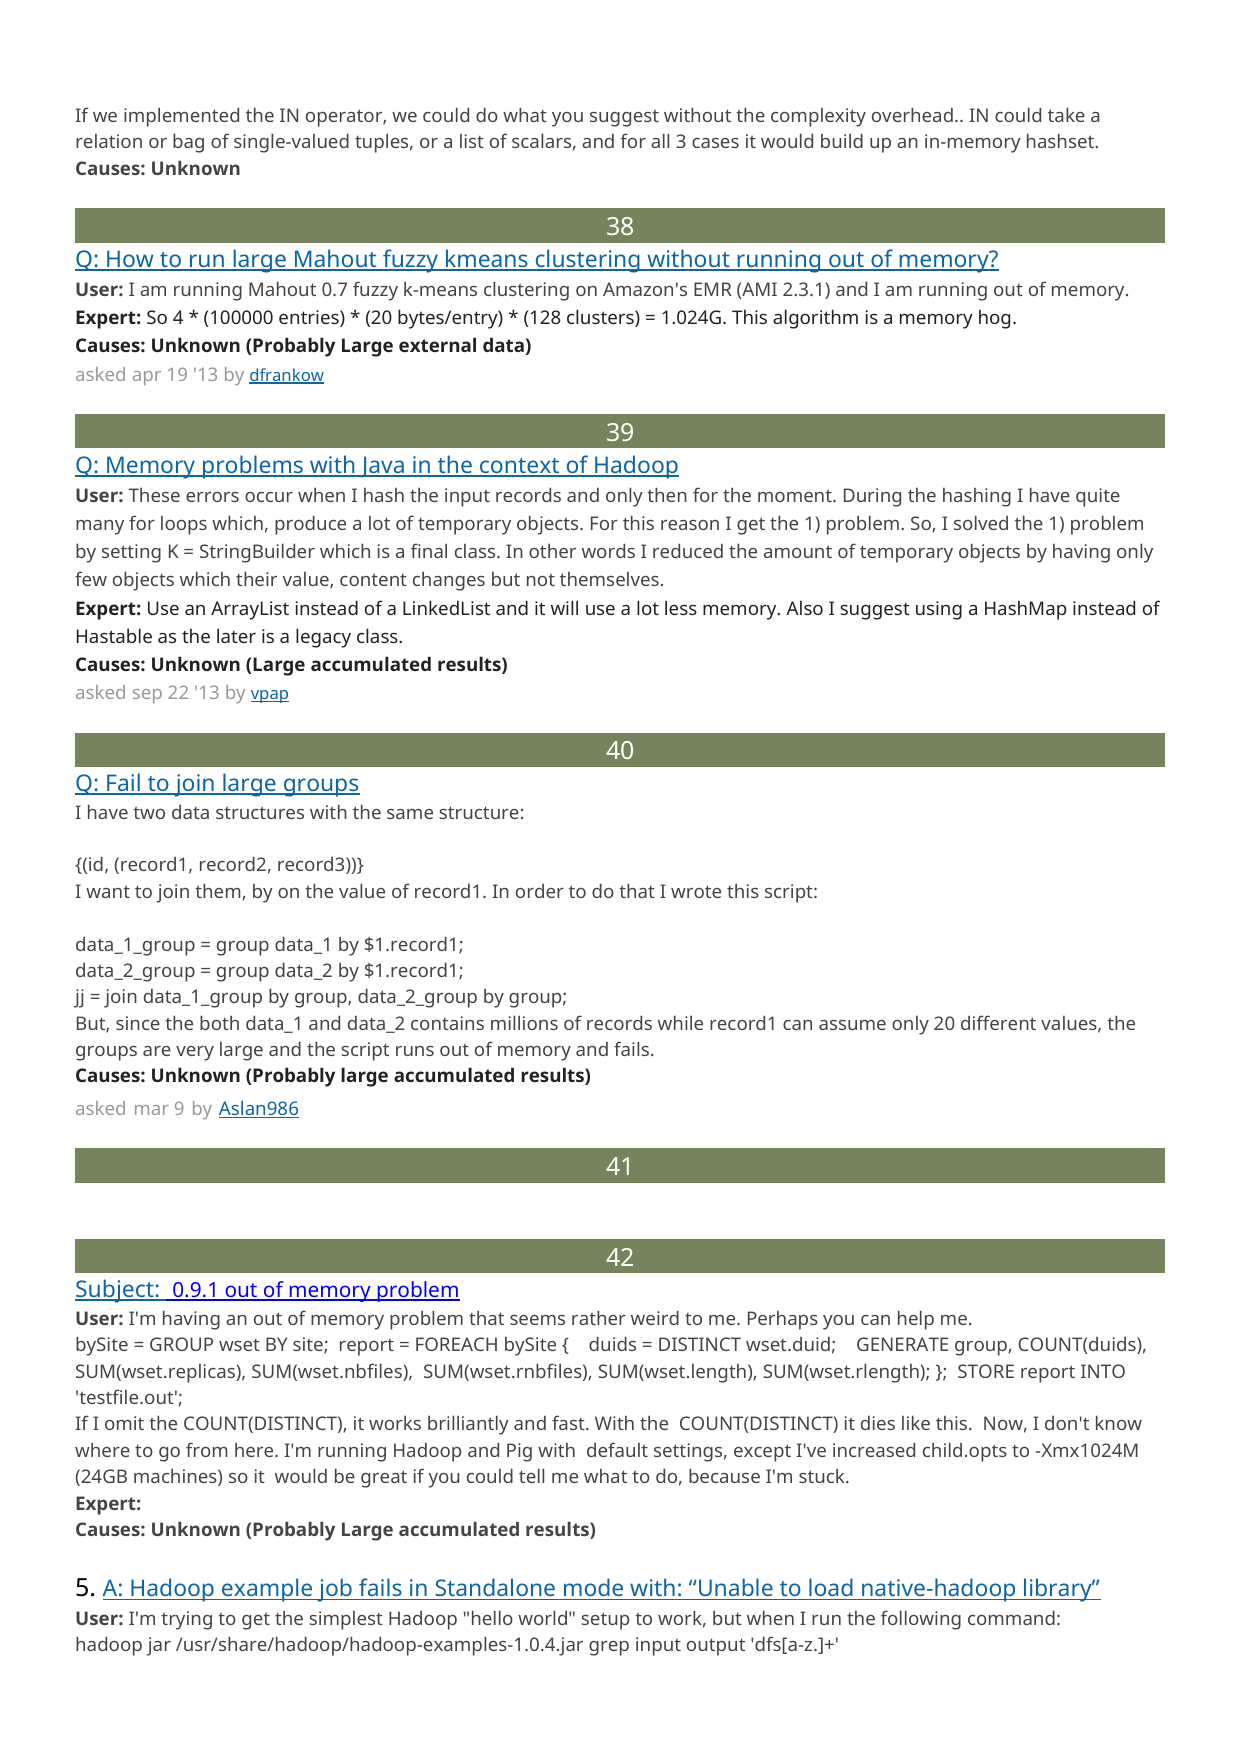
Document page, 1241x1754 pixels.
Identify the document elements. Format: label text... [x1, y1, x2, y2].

text asked sep 22 '13 by vpap [75, 677, 1165, 705]
text User: I am running Mahout 0.7 fuzzy k-means clustering on Amazon's EMR (AMI 2.3.1) and I am running out of memory. [75, 274, 1165, 302]
text Expert: [75, 1489, 1165, 1515]
text Q: Memory problems with Java in the context of Hadoop [75, 448, 1165, 480]
text If we implemented the IN operator, we could do what you suggest without the complexity overhead.. IN could take a relation or bag of single-valued tuples, or a list of scalars, and for all 3 cases it would build up an in-memory hashset. [75, 101, 1165, 154]
text Causes: Unknown (Large accumulated results) [75, 648, 1165, 677]
text 38 [75, 208, 1165, 243]
text 42 [75, 1239, 1165, 1273]
text Causes: Unknown [75, 154, 1165, 180]
text User: I'm having an out of memory problem that seems rather weird to me. Perhaps you can help me. [75, 1304, 1165, 1331]
text User: I'm trying to get the simplest Hadoop "hello world" setup to work, but when I run the following command: [75, 1604, 1165, 1631]
text Expert: Use an ArrayList instead of a LinkedList and it will use a lot less memory. Also I suggest using a HashMap instead of Hastable as the later is a legacy class. [75, 592, 1165, 648]
text But, since the both data_1 and data_2 contains millions of records while record1 can assume only 20 different values, the groups are very large and the script runs out of memory and fails. Causes: Unknown (Probably large accumulated results) [75, 1009, 1165, 1088]
text Causes: Unknown (Probably Large external data) [75, 330, 1165, 358]
text jj = join data_1_group by group, data_2_group by group; [75, 983, 1165, 1009]
text Q: How to run large Mahout fuzzy kmeans clustering without running out of memory? [75, 243, 1165, 274]
text If I omit the COUNT(DISTINCT), it works brilliantly and fast. With the COUNT(DISTINCT) it dies like this. Now, I don't know where to go from here. I'm running Hadoop and Pig with default settings, except I've increased child.opts to -Xmx1024M (24GB machines) so it would be great if you could tell me what to do, because I'm stuck. [75, 1410, 1165, 1489]
text I want to join them, by on the value of record1. In order to do that I wrote this script: [75, 877, 1165, 904]
text Q: Fail to join large groups [75, 767, 1165, 798]
text 41 [75, 1148, 1165, 1183]
text 40 [75, 733, 1165, 767]
text I have two data structures with the same structure: [75, 798, 1165, 824]
text data_2_group = group data_2 by $1.record1; [75, 956, 1165, 983]
text bySite = GROUP wset BY site; report = FOREACH bySite { duids = DISTINCT wset.duid; GENERATE group, COUNT(duids), SUM(wset.replicas), SUM(wset.nbfiles), SUM(wset.rnbfiles), SUM(wset.length), SUM(wset.rlength); }; STORE report INTO 'testfile.out'; [75, 1331, 1165, 1410]
text {(id, (record1, record2, record3))} [75, 851, 1165, 877]
text 5. A: Hadoop example job fails in Standalone mode with: “Unable to load native-hadoop library” [75, 1570, 1165, 1604]
text Causes: Unknown (Probably Large accumulated results) [75, 1515, 1165, 1542]
text User: These errors occur when I hash the input records and only then for the moment. During the hashing I have quite many for loops which, produce a lot of temporary objects. For this reason I get the 1) problem. So, I solved the 1) problem by setting K = StringBuilder which is a final class. In other words I reduced the amount of temporary objects by having only few objects which their value, content changes but not themselves. [75, 480, 1165, 592]
text asked apr 19 '13 by dfrankow [75, 358, 1165, 386]
text Expert: So 4 * (100000 entries) * (20 bytes/entry) * (128 clusters) = 1.024G. This algorithm is a memory hog. [75, 302, 1165, 330]
text hadoop jar /usr/share/hadoop/hadoop-examples-1.0.4.jar grep input output 'dfs[a-z.]+' [75, 1631, 1165, 1657]
text data_1_group = group data_1 by $1.record1; [75, 930, 1165, 956]
text Subject: 0.9.1 out of memory problem [75, 1273, 1165, 1304]
text asked mar 9 by Aslan986 [75, 1088, 1165, 1122]
text 39 [75, 414, 1165, 448]
